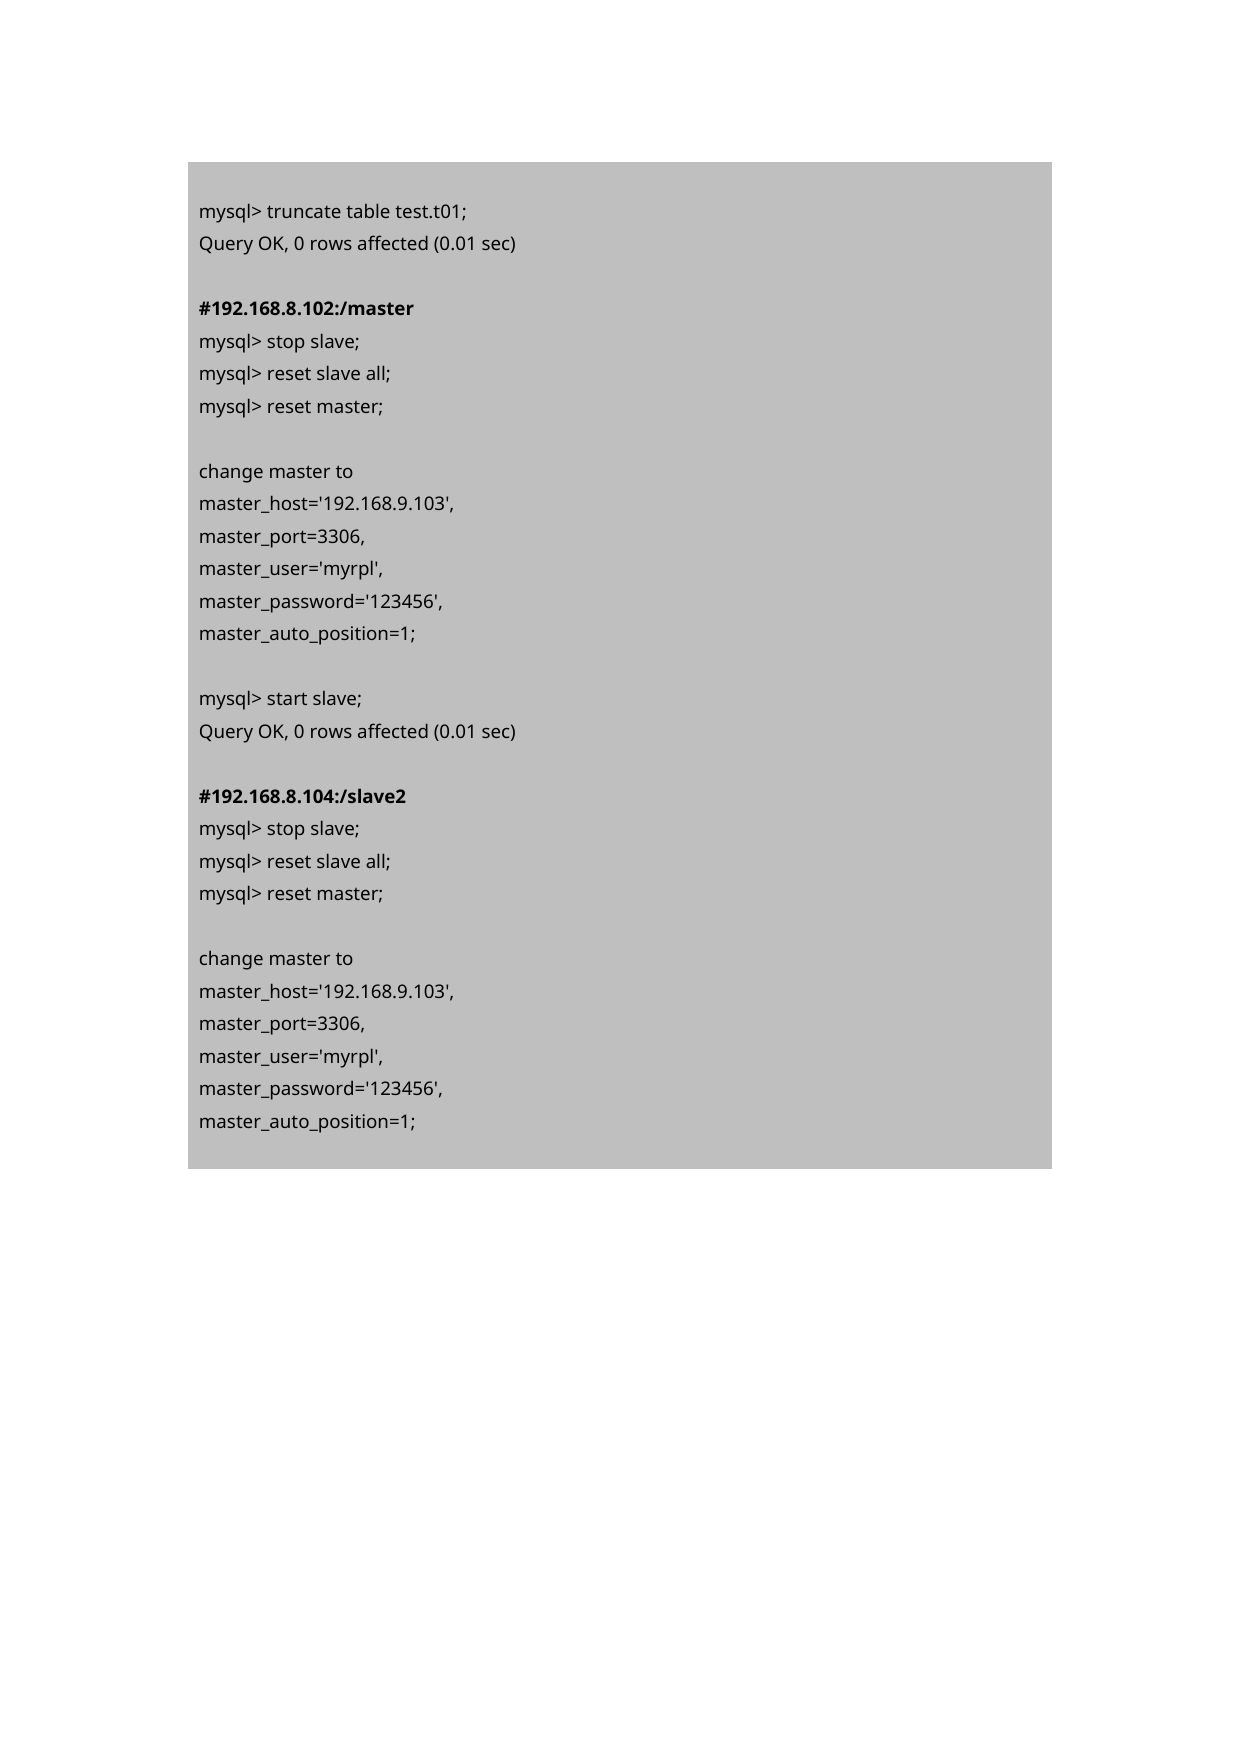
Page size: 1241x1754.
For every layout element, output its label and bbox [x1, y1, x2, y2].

table_header [188, 162, 1052, 1169]
